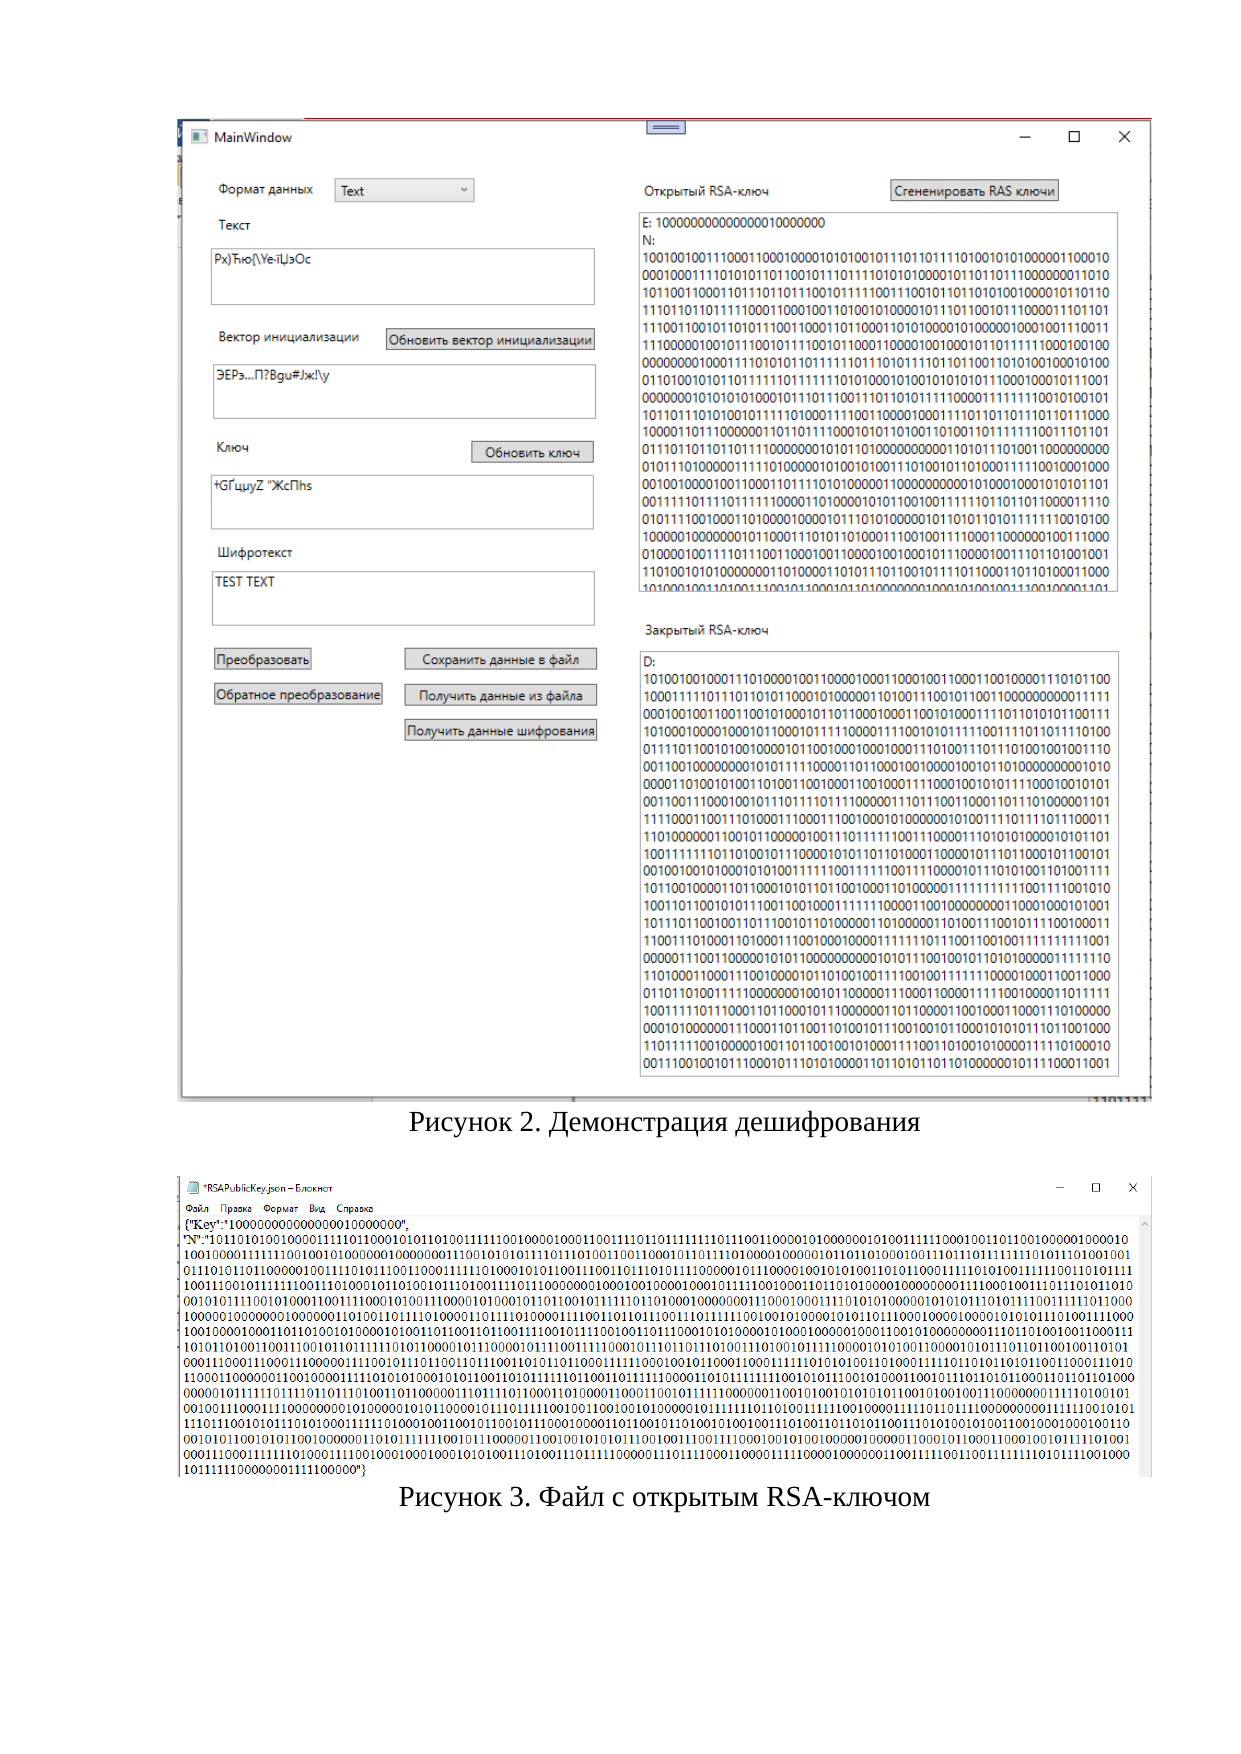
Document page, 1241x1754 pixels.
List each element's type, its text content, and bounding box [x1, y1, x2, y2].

picture [177, 118, 1152, 1102]
list Рисунок 3. Файл с открытым RSA-ключом [177, 1479, 1152, 1512]
picture [177, 1176, 1152, 1477]
list Рисунок 2. Демонстрация дешифрования [177, 1104, 1152, 1137]
